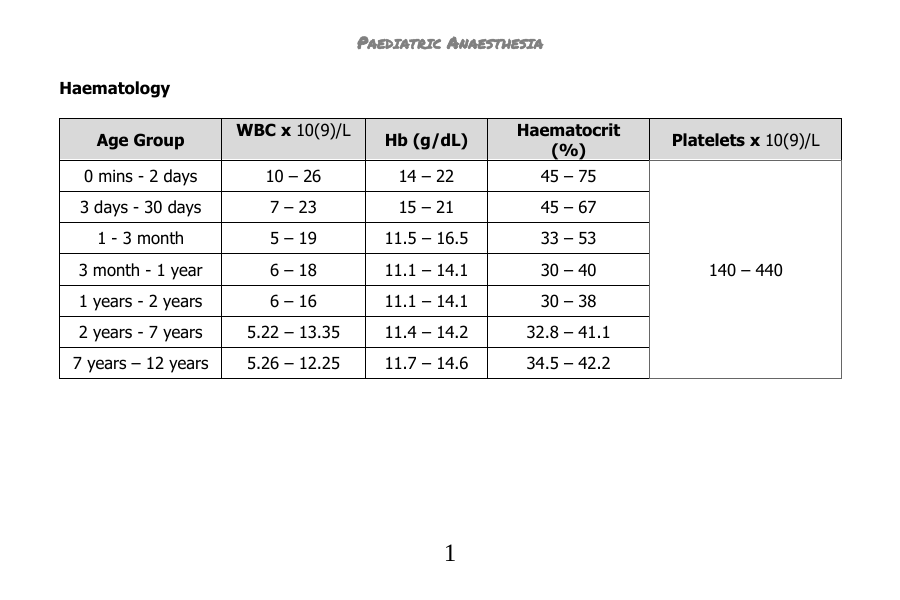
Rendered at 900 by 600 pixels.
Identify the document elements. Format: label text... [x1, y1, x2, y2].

table_cell 3 days - 30 days [60, 192, 221, 222]
table_cell 140 – 440 [650, 161, 841, 378]
table_cell 0 mins - 2 days [60, 161, 221, 191]
table_cell 11.1 – 14.1 [366, 254, 487, 284]
table_cell 45 – 67 [488, 192, 649, 222]
table_cell 3 month - 1 year [60, 254, 221, 284]
table_cell 7 – 23 [222, 192, 365, 222]
table_cell 30 – 38 [488, 286, 649, 316]
table_header Age Group [60, 119, 221, 159]
table_cell 11.5 – 16.5 [366, 223, 487, 253]
table_cell 34.5 – 42.2 [488, 348, 649, 378]
table_cell 11.4 – 14.2 [366, 317, 487, 347]
table_cell 33 – 53 [488, 223, 649, 253]
table_header Hb (g/dL) [366, 119, 487, 159]
table_cell 5.26 – 12.25 [222, 348, 365, 378]
table_cell 11.7 – 14.6 [366, 348, 487, 378]
table_header Platelets x 10(9)/L [650, 119, 841, 159]
table_header Haematocrit (%) [488, 119, 649, 159]
table_cell 5.22 – 13.35 [222, 317, 365, 347]
table_cell 6 – 16 [222, 286, 365, 316]
text Haematology [59, 78, 841, 98]
table_header WBC x 10(9)/L [222, 119, 365, 159]
table_cell 7 years – 12 years [60, 348, 221, 378]
table_cell 1 years - 2 years [60, 286, 221, 316]
table_cell 2 years - 7 years [60, 317, 221, 347]
table_cell 11.1 – 14.1 [366, 286, 487, 316]
table_cell 14 – 22 [366, 161, 487, 191]
table_cell 5 – 19 [222, 223, 365, 253]
table_cell 15 – 21 [366, 192, 487, 222]
table_cell 1 - 3 month [60, 223, 221, 253]
table_cell 10 – 26 [222, 161, 365, 191]
table_cell 45 – 75 [488, 161, 649, 191]
table_cell 6 – 18 [222, 254, 365, 284]
table_cell 32.8 – 41.1 [488, 317, 649, 347]
table_cell 30 – 40 [488, 254, 649, 284]
